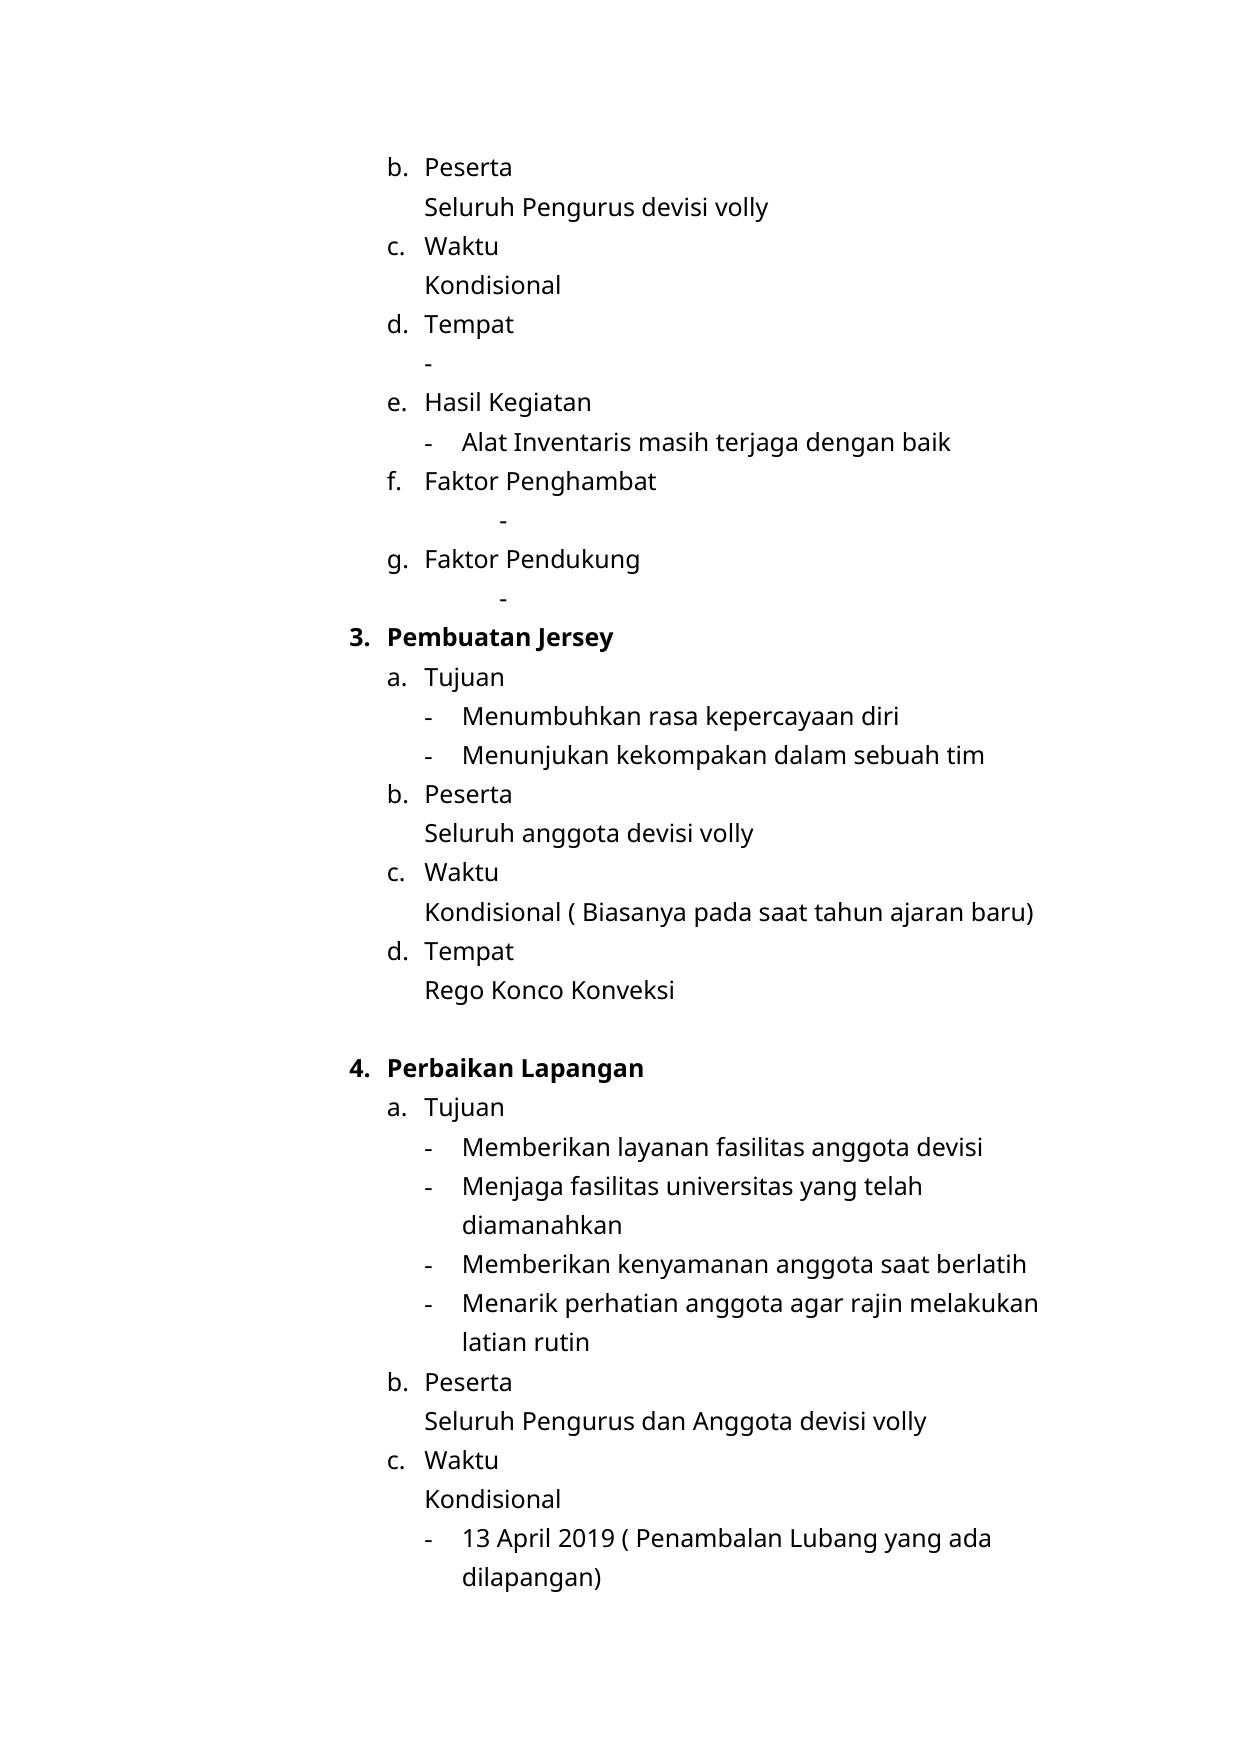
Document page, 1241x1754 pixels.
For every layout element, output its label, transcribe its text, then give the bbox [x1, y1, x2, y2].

list Seluruh Pengurus devisi volly [424, 189, 1090, 223]
list 13 April 2019 ( Penambalan Lubang yang ada dilapangan) [424, 1521, 1090, 1594]
list Kondisional ( Biasanya pada saat tahun ajaran baru) [424, 894, 1090, 928]
list Tujuan [387, 659, 1090, 693]
list Waktu [387, 855, 1090, 889]
list Faktor Penghambat [387, 463, 1090, 497]
list Waktu [387, 1442, 1090, 1477]
list Waktu [387, 228, 1090, 262]
list Tempat [387, 933, 1090, 967]
list - [424, 346, 1090, 380]
list Menjaga fasilitas universitas yang telah diamanahkan [424, 1168, 1090, 1242]
list Faktor Pendukung [387, 542, 1090, 576]
list Menarik perhatian anggota agar rajin melakukan latian rutin [424, 1286, 1090, 1359]
list Memberikan kenyamanan anggota saat berlatih [424, 1247, 1090, 1281]
list Memberikan layanan fasilitas anggota devisi [424, 1129, 1090, 1163]
list Hasil Kegiatan [387, 385, 1090, 419]
list Peserta [387, 1364, 1090, 1398]
list - [462, 581, 1090, 615]
list Menunjukan kekompakan dalam sebuah tim [424, 737, 1090, 772]
list Rego Konco Konveksi [424, 972, 1090, 1007]
list - [499, 502, 1090, 537]
list Pembuatan Jersey [349, 620, 1090, 654]
list Tempat [387, 307, 1090, 341]
list Peserta [387, 150, 1090, 184]
list Kondisional [424, 1482, 1090, 1516]
list Perbaikan Lapangan [349, 1051, 1090, 1085]
list Seluruh Pengurus dan Anggota devisi volly [424, 1403, 1090, 1437]
list Tujuan [387, 1090, 1090, 1124]
list Kondisional [424, 267, 1090, 302]
list Menumbuhkan rasa kepercayaan diri [424, 698, 1090, 732]
list Seluruh anggota devisi volly [424, 816, 1090, 850]
list Peserta [387, 777, 1090, 811]
list Alat Inventaris masih terjaga dengan baik [424, 424, 1090, 458]
